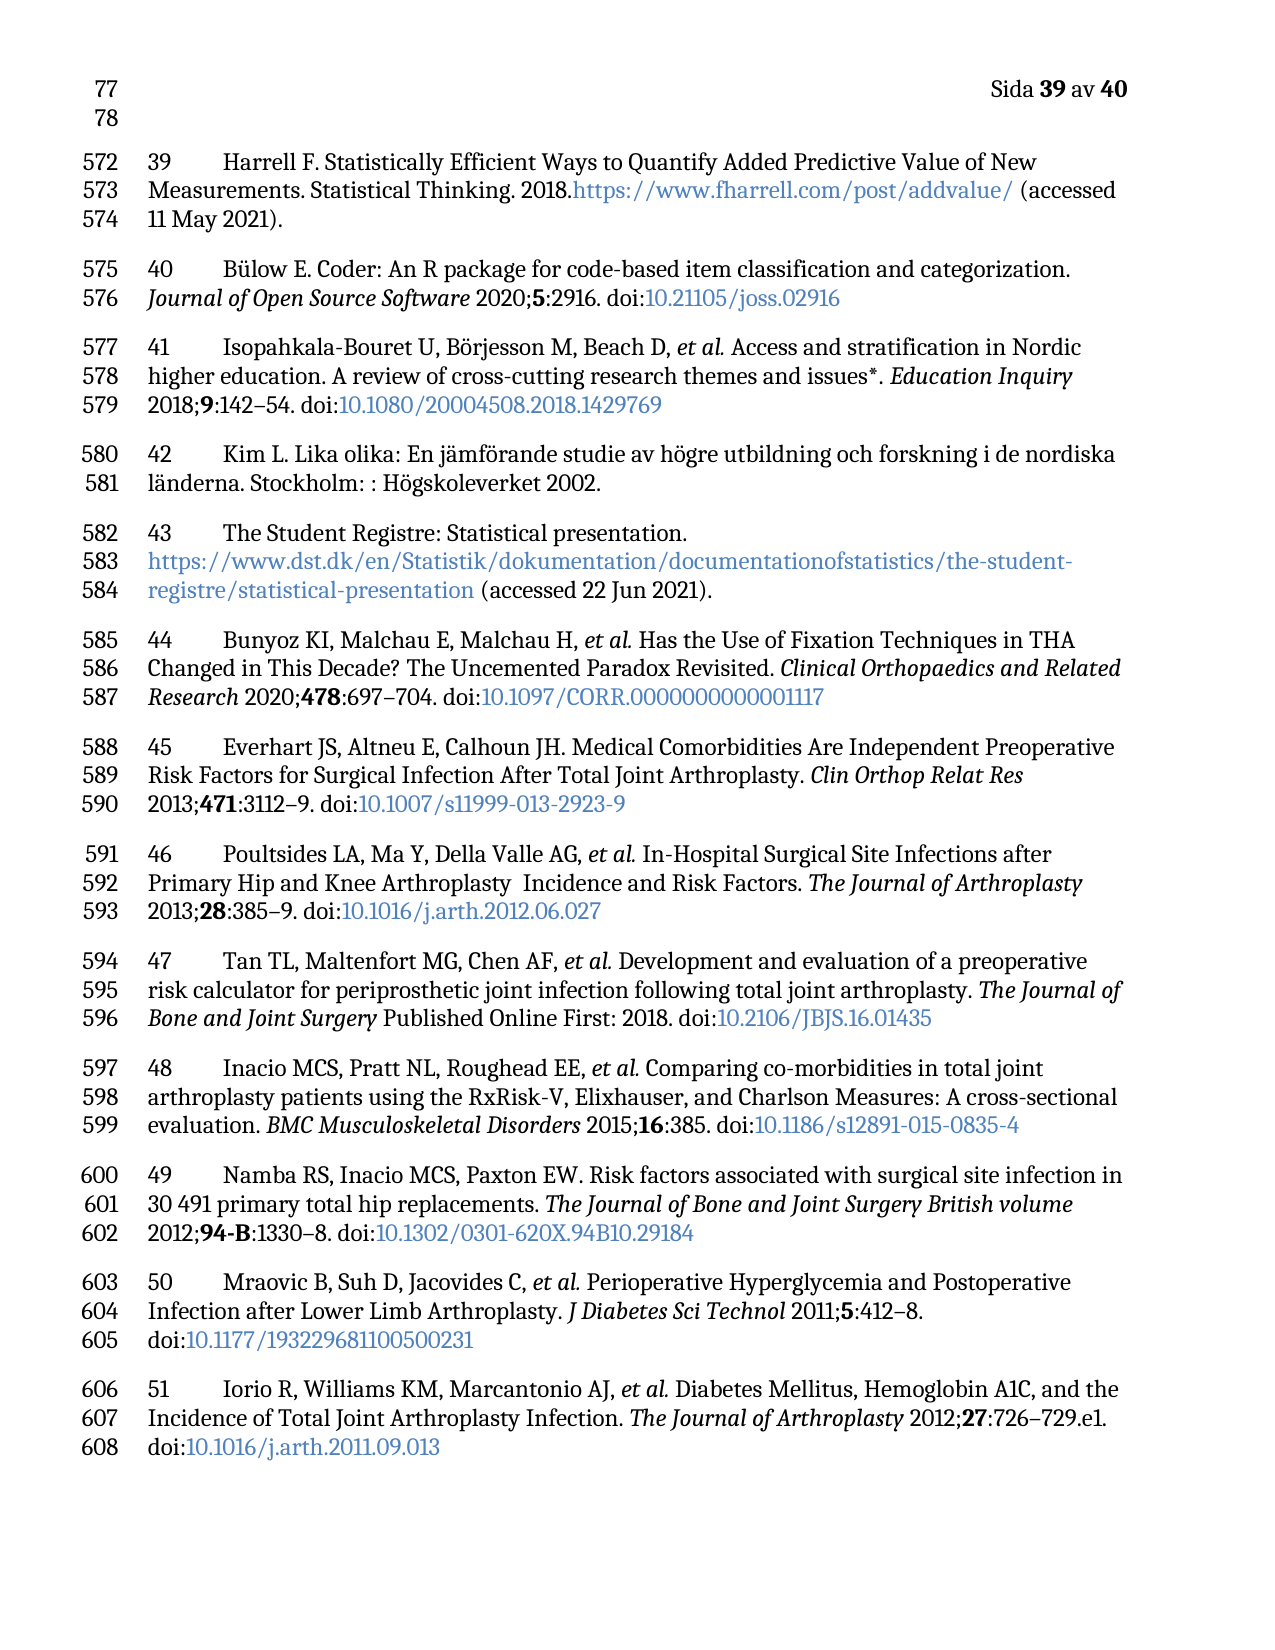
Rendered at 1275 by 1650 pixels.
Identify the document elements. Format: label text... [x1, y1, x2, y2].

text 51 Iorio R, Williams KM, Marcantonio AJ, et al. Diabetes Mellitus, Hemoglobin A1C, and the Incidence of Total Joint Arthroplasty Infection. The Journal of Arthroplasty 2012;27:726–729.e1. doi:10.1016/j.arth.2011.09.013 [148, 1375, 1127, 1461]
text 48 Inacio MCS, Pratt NL, Roughead EE, et al. Comparing co-morbidities in total joint arthroplasty patients using the RxRisk-V, Elixhauser, and Charlson Measures: A cross-sectional evaluation. BMC Musculoskeletal Disorders 2015;16:385. doi:10.1186/s12891-015-0835-4 [148, 1054, 1127, 1140]
text 50 Mraovic B, Suh D, Jacovides C, et al. Perioperative Hyperglycemia and Postoperative Infection after Lower Limb Arthroplasty. J Diabetes Sci Technol 2011;5:412–8. doi:10.1177/193229681100500231 [148, 1268, 1127, 1354]
text 45 Everhart JS, Altneu E, Calhoun JH. Medical Comorbidities Are Independent Preoperative Risk Factors for Surgical Infection After Total Joint Arthroplasty. Clin Orthop Relat Res 2013;471:3112–9. doi:10.1007/s11999-013-2923-9 [148, 733, 1127, 819]
text 44 Bunyoz KI, Malchau E, Malchau H, et al. Has the Use of Fixation Techniques in THA Changed in This Decade? The Uncemented Paradox Revisited. Clinical Orthopaedics and Related Research 2020;478:697–704. doi:10.1097/CORR.0000000000001117 [148, 626, 1127, 712]
text 43 The Student Registre: Statistical presentation. https://www.dst.dk/en/Statistik/dokumentation/documentationofstatistics/the-student-registre/statistical-presentation (accessed 22 Jun 2021). [148, 518, 1127, 605]
text 39 Harrell F. Statistically Efficient Ways to Quantify Added Predictive Value of New Measurements. Statistical Thinking. 2018.https://www.fharrell.com/post/addvalue/ (accessed 11 May 2021). [148, 148, 1127, 234]
text 47 Tan TL, Maltenfort MG, Chen AF, et al. Development and evaluation of a preoperative risk calculator for periprosthetic joint infection following total joint arthroplasty. The Journal of Bone and Joint Surgery Published Online First: 2018. doi:10.2106/JBJS.16.01435 [148, 947, 1127, 1033]
text 46 Poultsides LA, Ma Y, Della Valle AG, et al. In-Hospital Surgical Site Infections after Primary Hip and Knee Arthroplasty Incidence and Risk Factors. The Journal of Arthroplasty 2013;28:385–9. doi:10.1016/j.arth.2012.06.027 [148, 840, 1127, 926]
text 49 Namba RS, Inacio MCS, Paxton EW. Risk factors associated with surgical site infection in 30 491 primary total hip replacements. The Journal of Bone and Joint Surgery British volume 2012;94-B:1330–8. doi:10.1302/0301-620X.94B10.29184 [148, 1161, 1127, 1247]
text 40 Bülow E. Coder: An R package for code-based item classification and categorization. Journal of Open Source Software 2020;5:2916. doi:10.21105/joss.02916 [148, 255, 1127, 312]
text 42 Kim L. Lika olika: En jämförande studie av högre utbildning och forskning i de nordiska länderna. Stockholm: : Högskoleverket 2002. [148, 440, 1127, 498]
text 41 Isopahkala-Bouret U, Börjesson M, Beach D, et al. Access and stratification in Nordic higher education. A review of cross-cutting research themes and issues*. Education Inquiry 2018;9:142–54. doi:10.1080/20004508.2018.1429769 [148, 333, 1127, 419]
